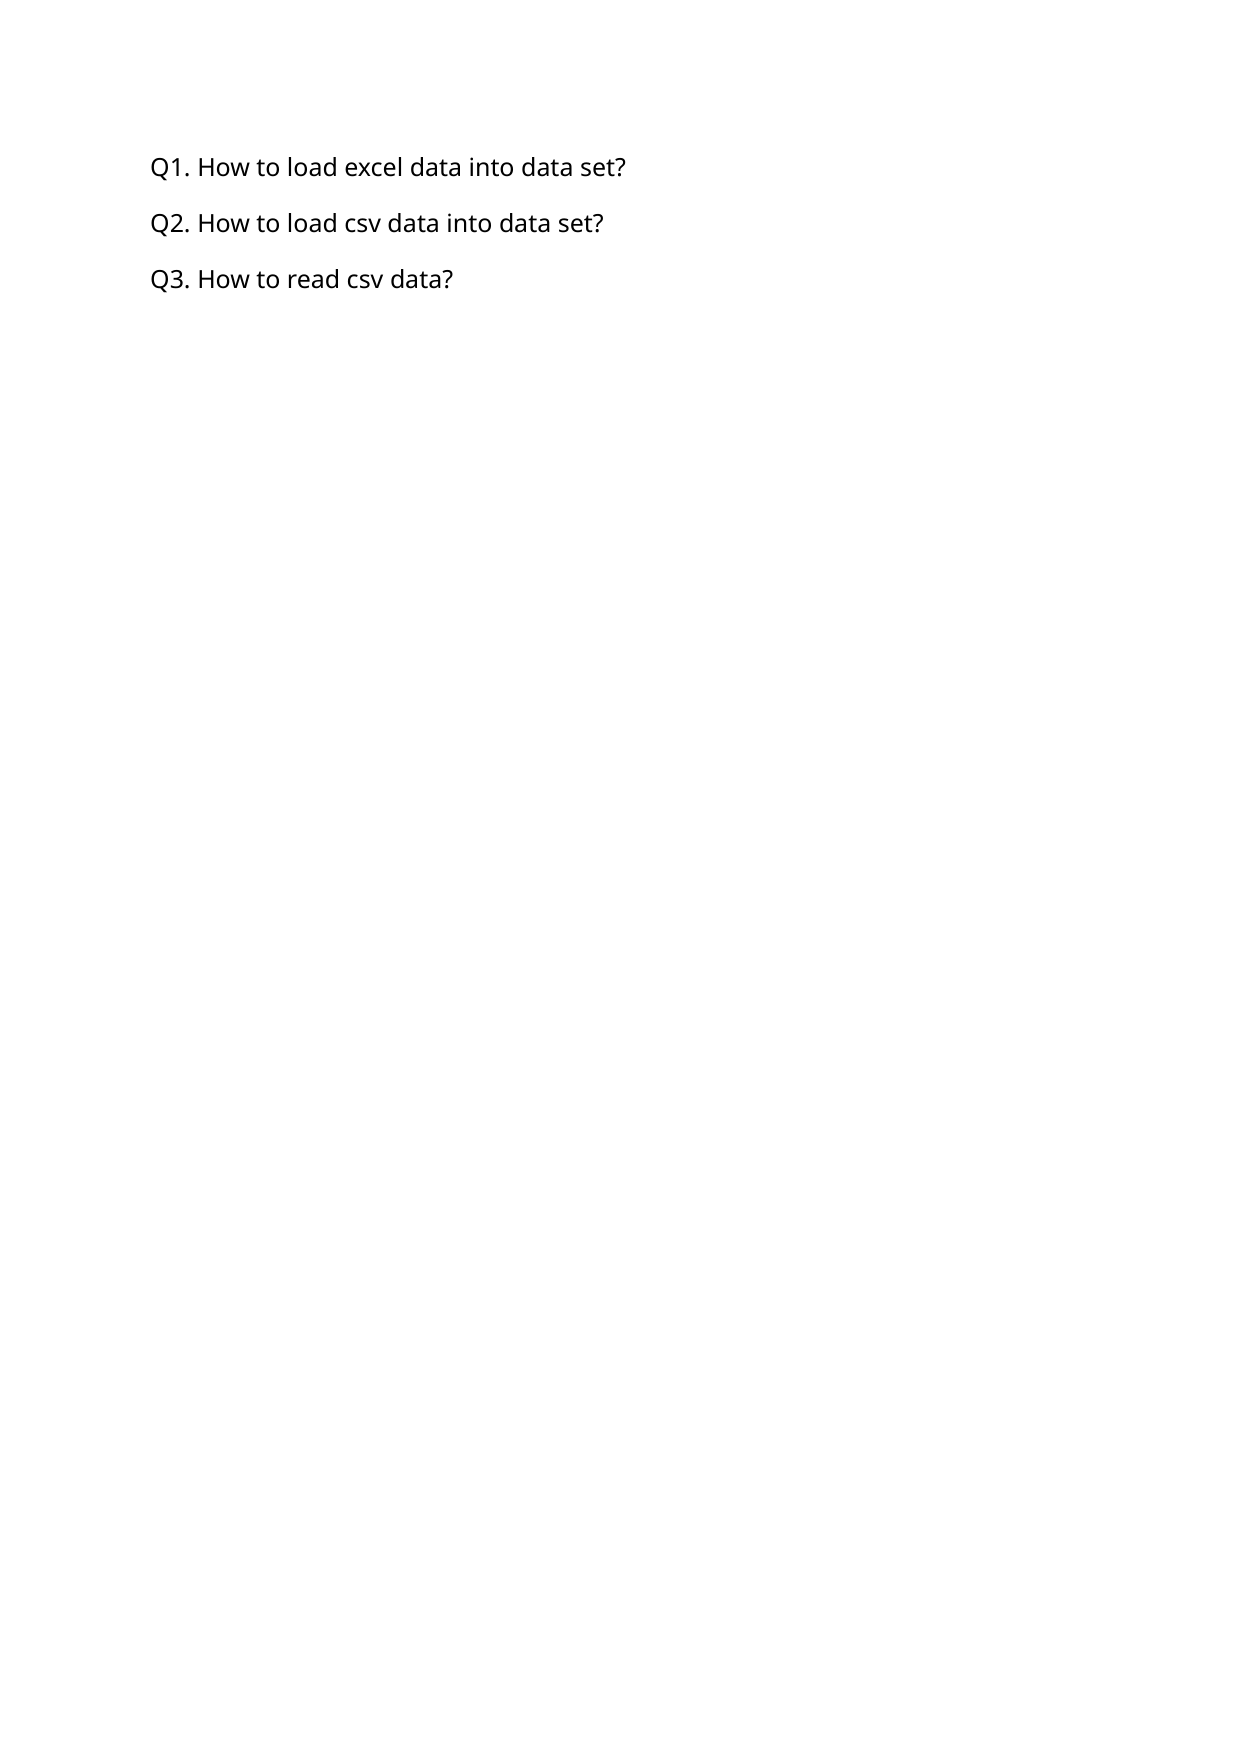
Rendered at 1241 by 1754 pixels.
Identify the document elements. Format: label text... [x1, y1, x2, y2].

text Q1. How to load excel data into data set? [150, 150, 1090, 184]
text Q3. How to read csv data? [150, 262, 1090, 296]
text Q2. How to load csv data into data set? [150, 206, 1090, 240]
